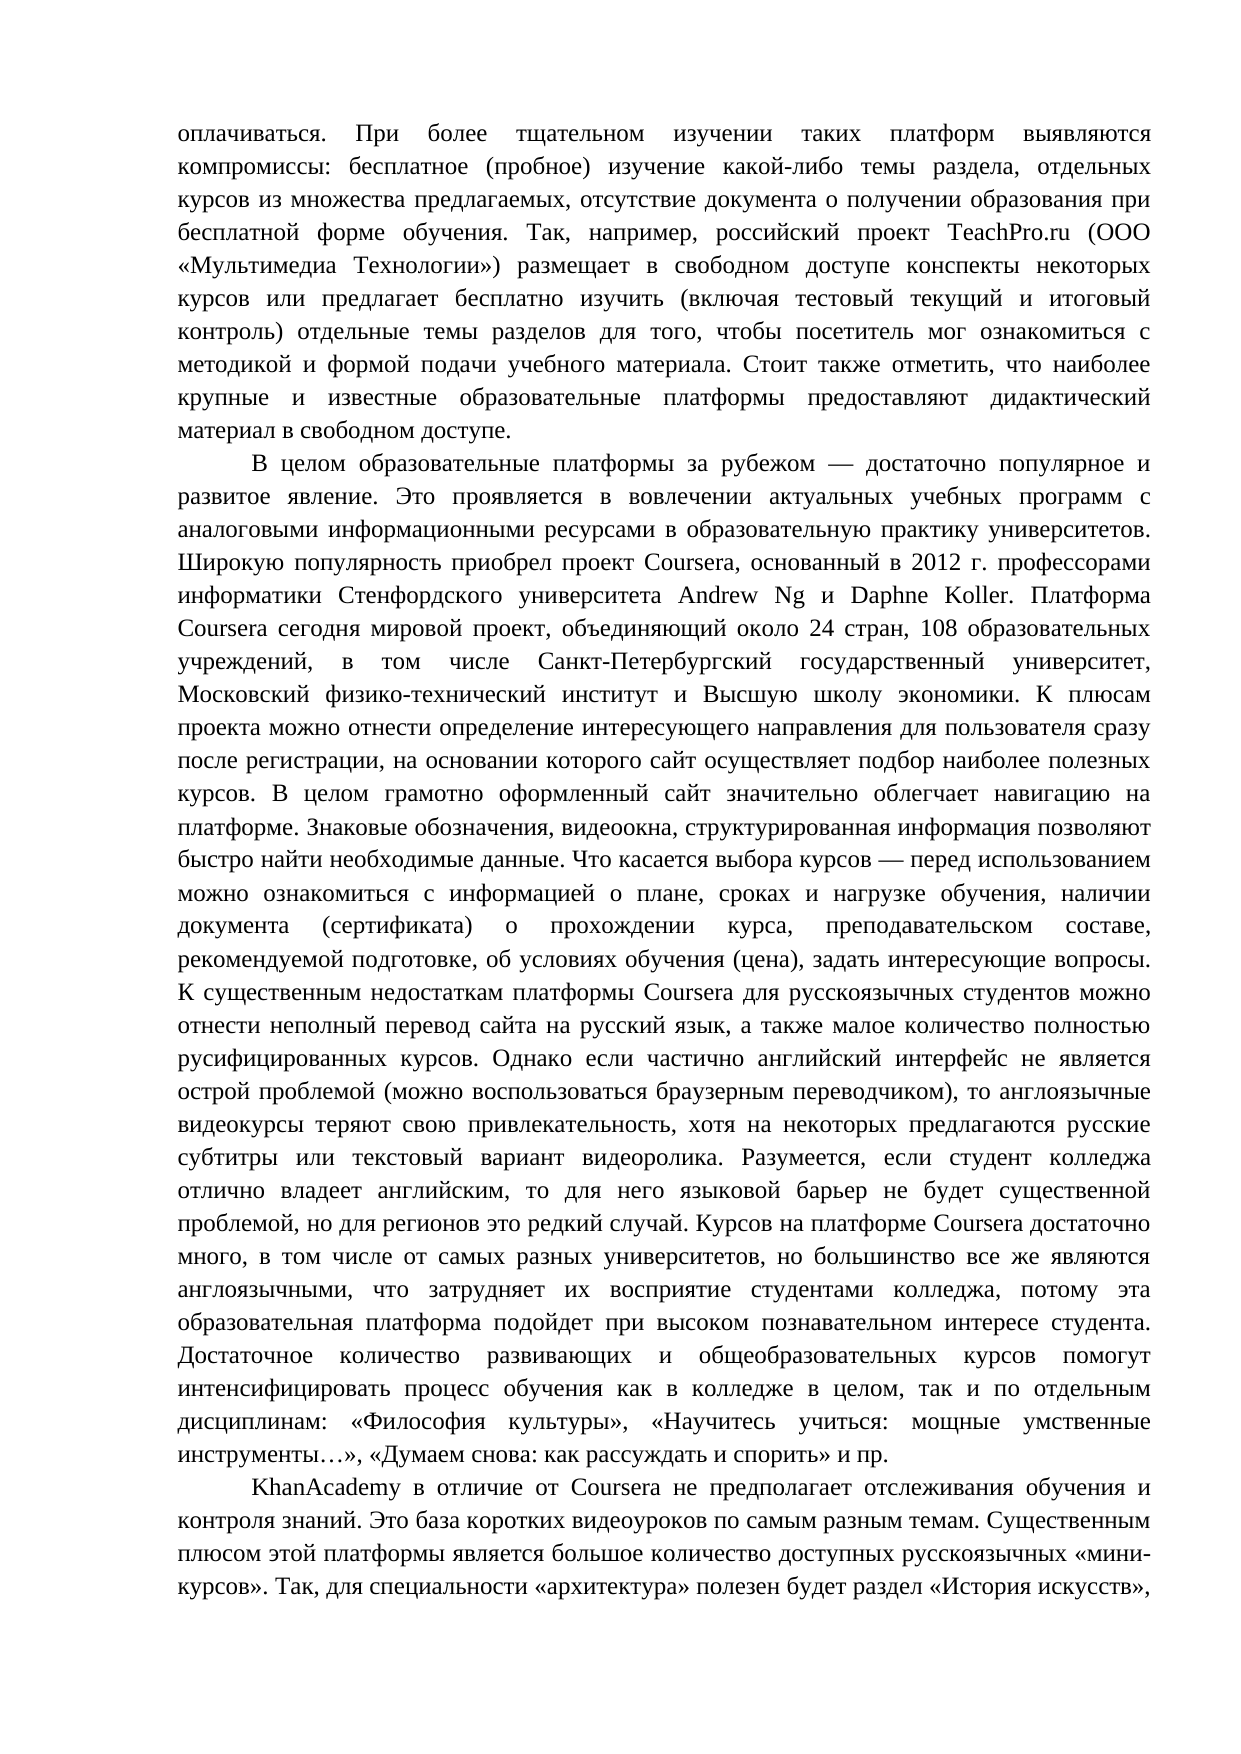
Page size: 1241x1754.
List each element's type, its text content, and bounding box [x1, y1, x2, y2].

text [177, 118, 1152, 444]
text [177, 1472, 1152, 1600]
text В целом образовательные платформы за рубежом — достаточно популярное и развитое явление. Это проявляется в вовлечении актуальных учебных программ с аналоговыми информационными ресурсами в образовательную практику университетов. Широкую популярность приобрел проект Coursera, основанный в 2012 г. профессорами информатики Стенфордского университета Andrew Ng и Daphne Koller. Платформа Coursera сегодня мировой проект, объединяющий около 24 стран, 108 образовательных учреждений, в том числе Санкт-Петербургский государственный университет, Московский физико-технический институт и Высшую школу экономики. К плюсам проекта можно отнести определение интересующего направления для пользователя сразу после регистрации, на основании которого сайт осуществляет подбор наиболее полезных курсов. В целом грамотно оформленный сайт значительно облегчает навигацию на платформе. Знаковые обозначения, видеоокна, структурированная информация позволяют быстро найти необходимые данные. Что касается выбора курсов — перед использованием можно ознакомиться с информацией о плане, сроках и нагрузке обучения, наличии документа (сертификата) о прохождении курса, преподавательском составе, рекомендуемой подготовке, об условиях обучения (цена), задать интересующие вопросы. К существенным недостаткам платформы Coursera для русскоязычных студентов можно отнести неполный перевод сайта на русский язык, а также малое количество полностью русифицированных курсов. Однако если частично английский интерфейс не является острой проблемой (можно воспользоваться браузерным переводчиком), то англоязычные видеокурсы теряют свою привлекательность, хотя на некоторых предлагаются русские субтитры или текстовый вариант видеоролика. Разумеется, если студент колледжа отлично владеет английским, то для него языковой барьер не будет существенной проблемой, но для регионов это редкий случай. Курсов на платформе Coursera достаточно много, в том числе от самых разных университетов, но большинство все же являются англоязычными, что затрудняет их восприятие студентами колледжа, потому эта образовательная платформа подойдет при высоком познавательном интересе студента. Достаточное количество развивающих и общеобразовательных курсов помогут интенсифицировать процесс обучения как в колледже в целом, так и по отдельным дисциплинам: «Философия культуры», «Научитесь учиться: мощные умственные инструменты…», «Думаем снова: как рассуждать и спорить» и пр. [177, 448, 1152, 1468]
